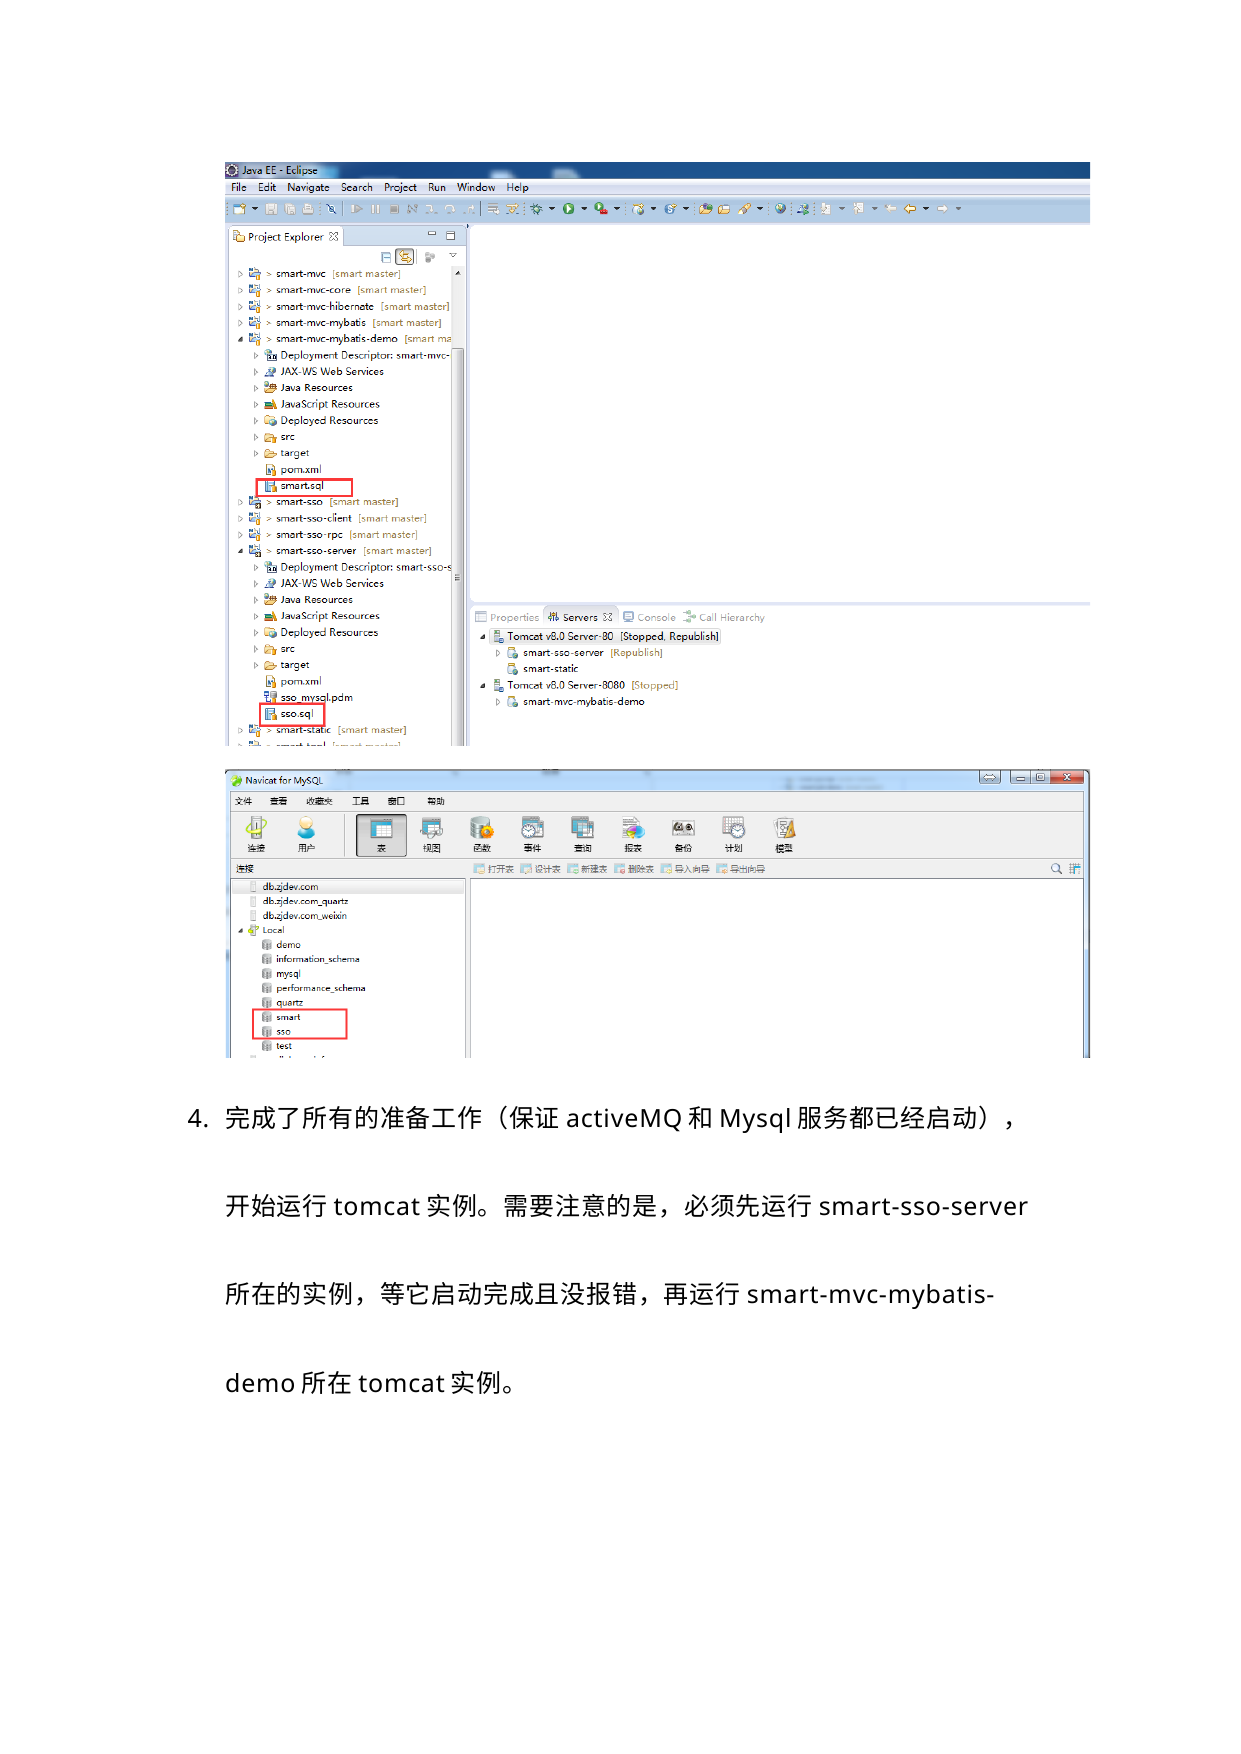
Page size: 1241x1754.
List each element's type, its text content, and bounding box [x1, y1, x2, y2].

picture [225, 769, 1091, 1058]
picture [225, 162, 1091, 746]
list 完成了所有的准备工作（保证activeMQ和Mysql服务都已经启动），开始运行tomcat实例。需要注意的是，必须先运行smart-sso-server所在的实例，等它启动完成且没报错，再运行smart-mvc-mybatis-demo所在tomcat实例。 [187, 1084, 1053, 1414]
